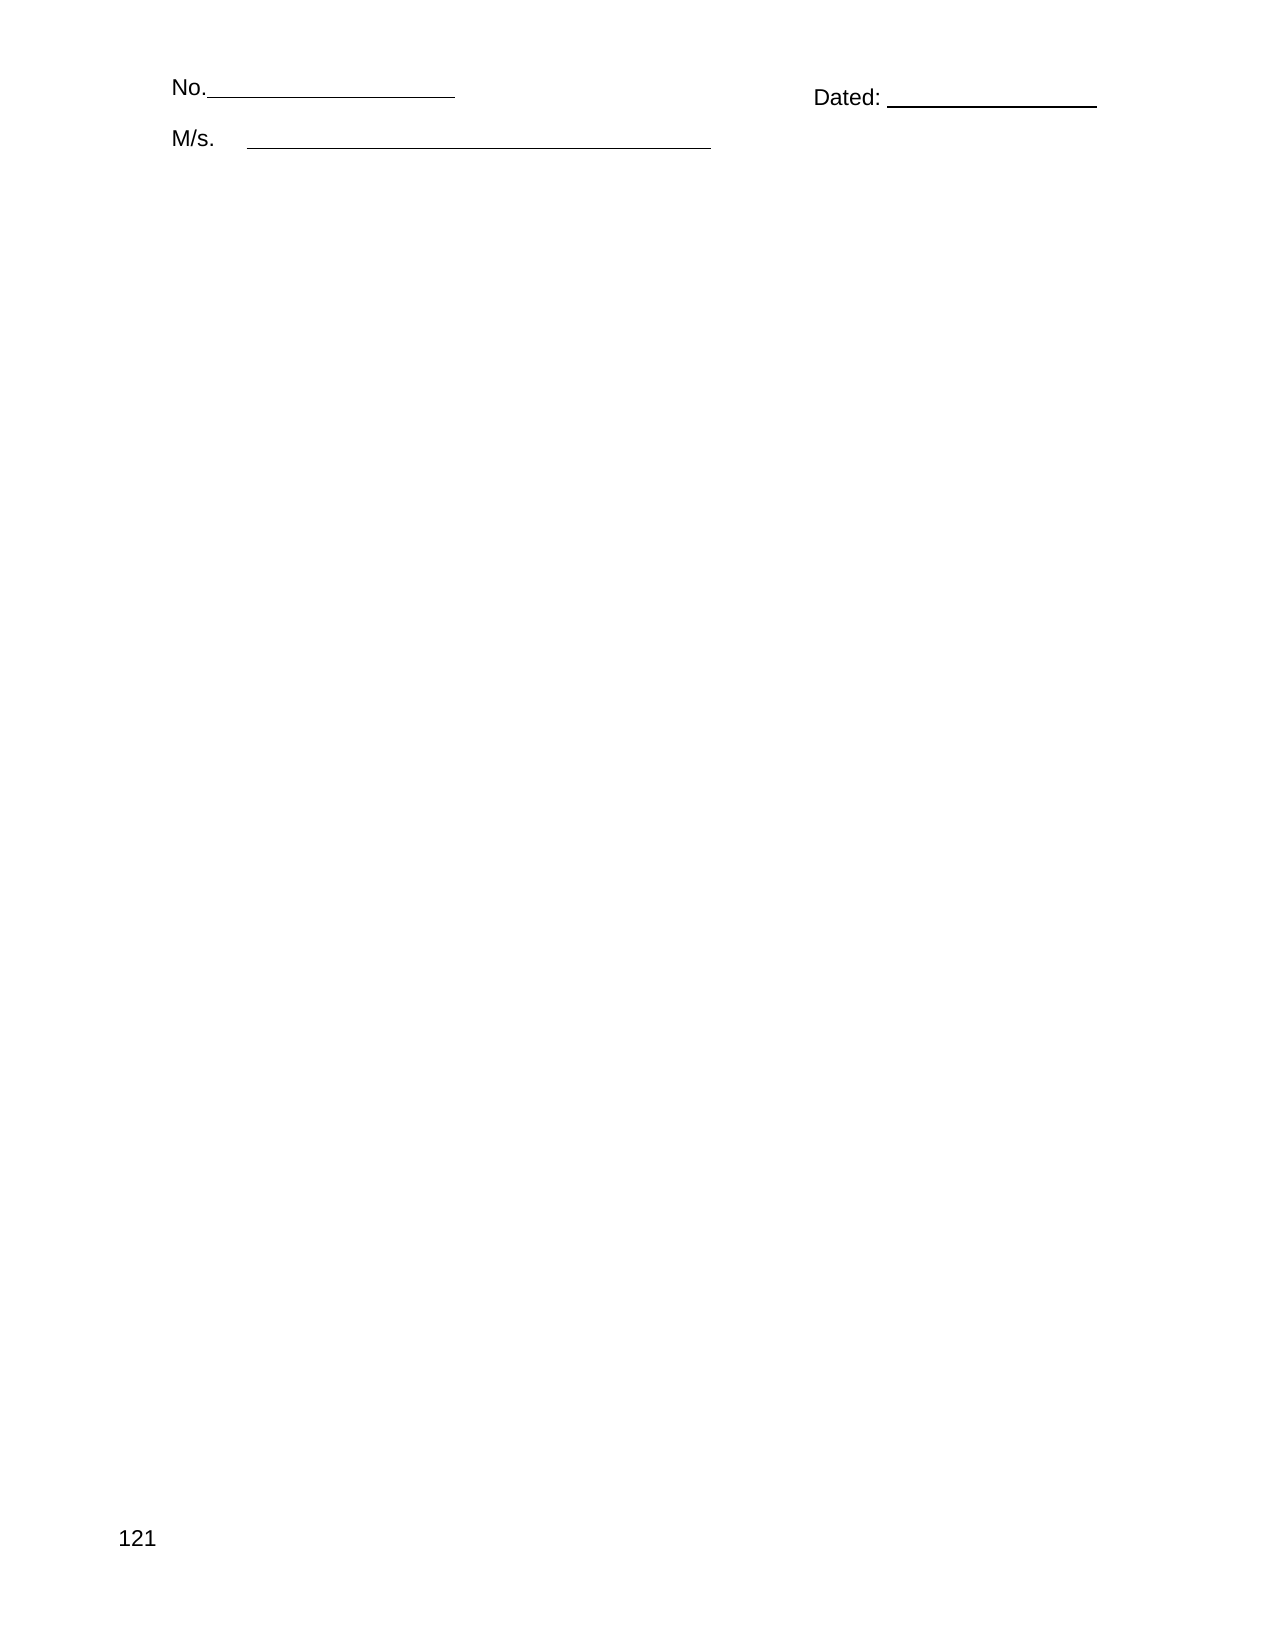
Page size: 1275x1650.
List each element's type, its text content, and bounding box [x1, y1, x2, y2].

text M/s. [171, 125, 684, 151]
text Dated: [813, 84, 1127, 110]
text No. [171, 74, 684, 100]
